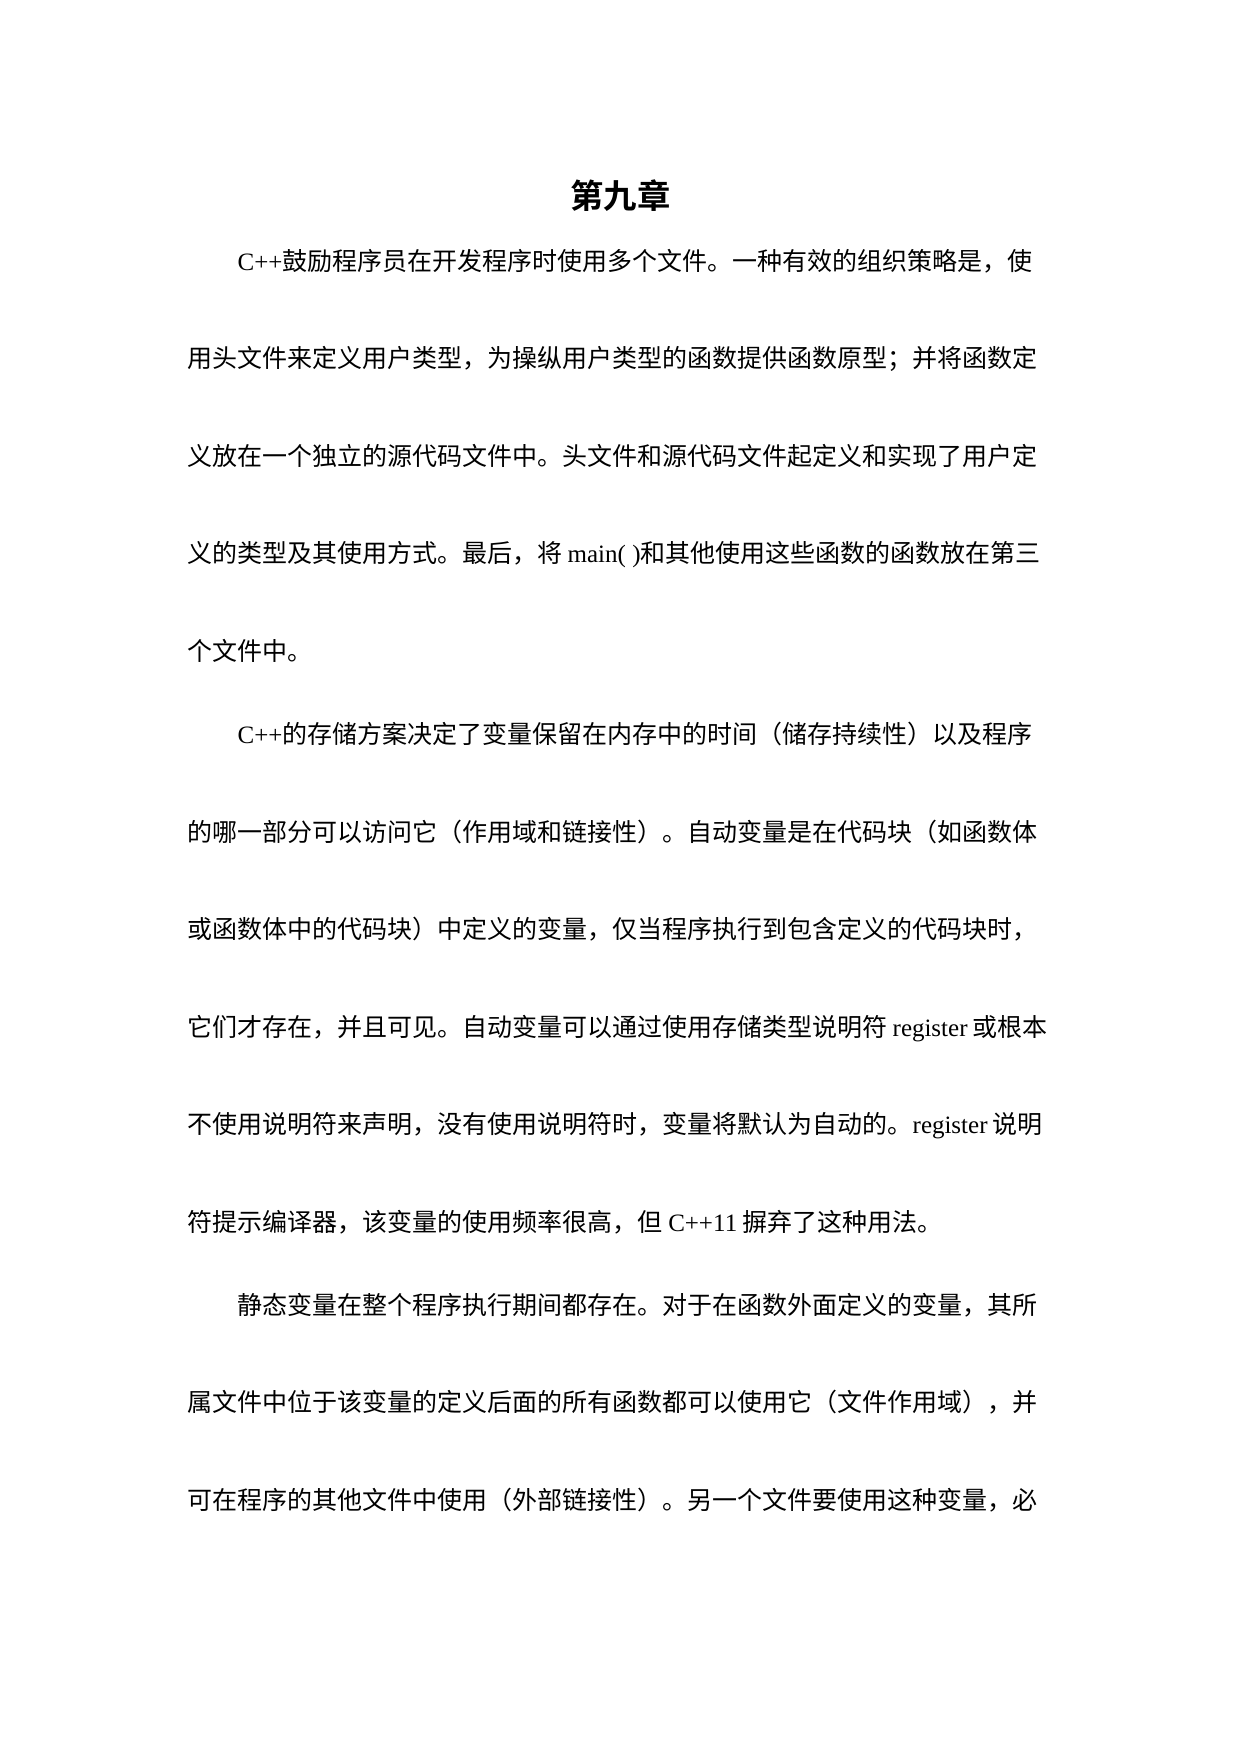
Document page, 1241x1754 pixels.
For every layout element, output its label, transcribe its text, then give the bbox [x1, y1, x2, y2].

text C++的存储方案决定了变量保留在内存中的时间（储存持续性）以及程序的哪一部分可以访问它（作用域和链接性）。自动变量是在代码块（如函数体或函数体中的代码块）中定义的变量，仅当程序执行到包含定义的代码块时，它们才存在，并且可见。自动变量可以通过使用存储类型说明符register或根本不使用说明符来声明，没有使用说明符时，变量将默认为自动的。register说明符提示编译器，该变量的使用频率很高，但 C++11摒弃了这种用法。 [187, 700, 1053, 1253]
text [187, 1271, 1053, 1531]
text C++鼓励程序员在开发程序时使用多个文件。一种有效的组织策略是，使用头文件来定义用户类型，为操纵用户类型的函数提供函数原型；并将函数定义放在一个独立的源代码文件中。头文件和源代码文件起定义和实现了用户定义的类型及其使用方式。最后，将main( )和其他使用这些函数的函数放在第三个文件中。 [187, 227, 1053, 682]
text 第九章 [187, 162, 1053, 227]
